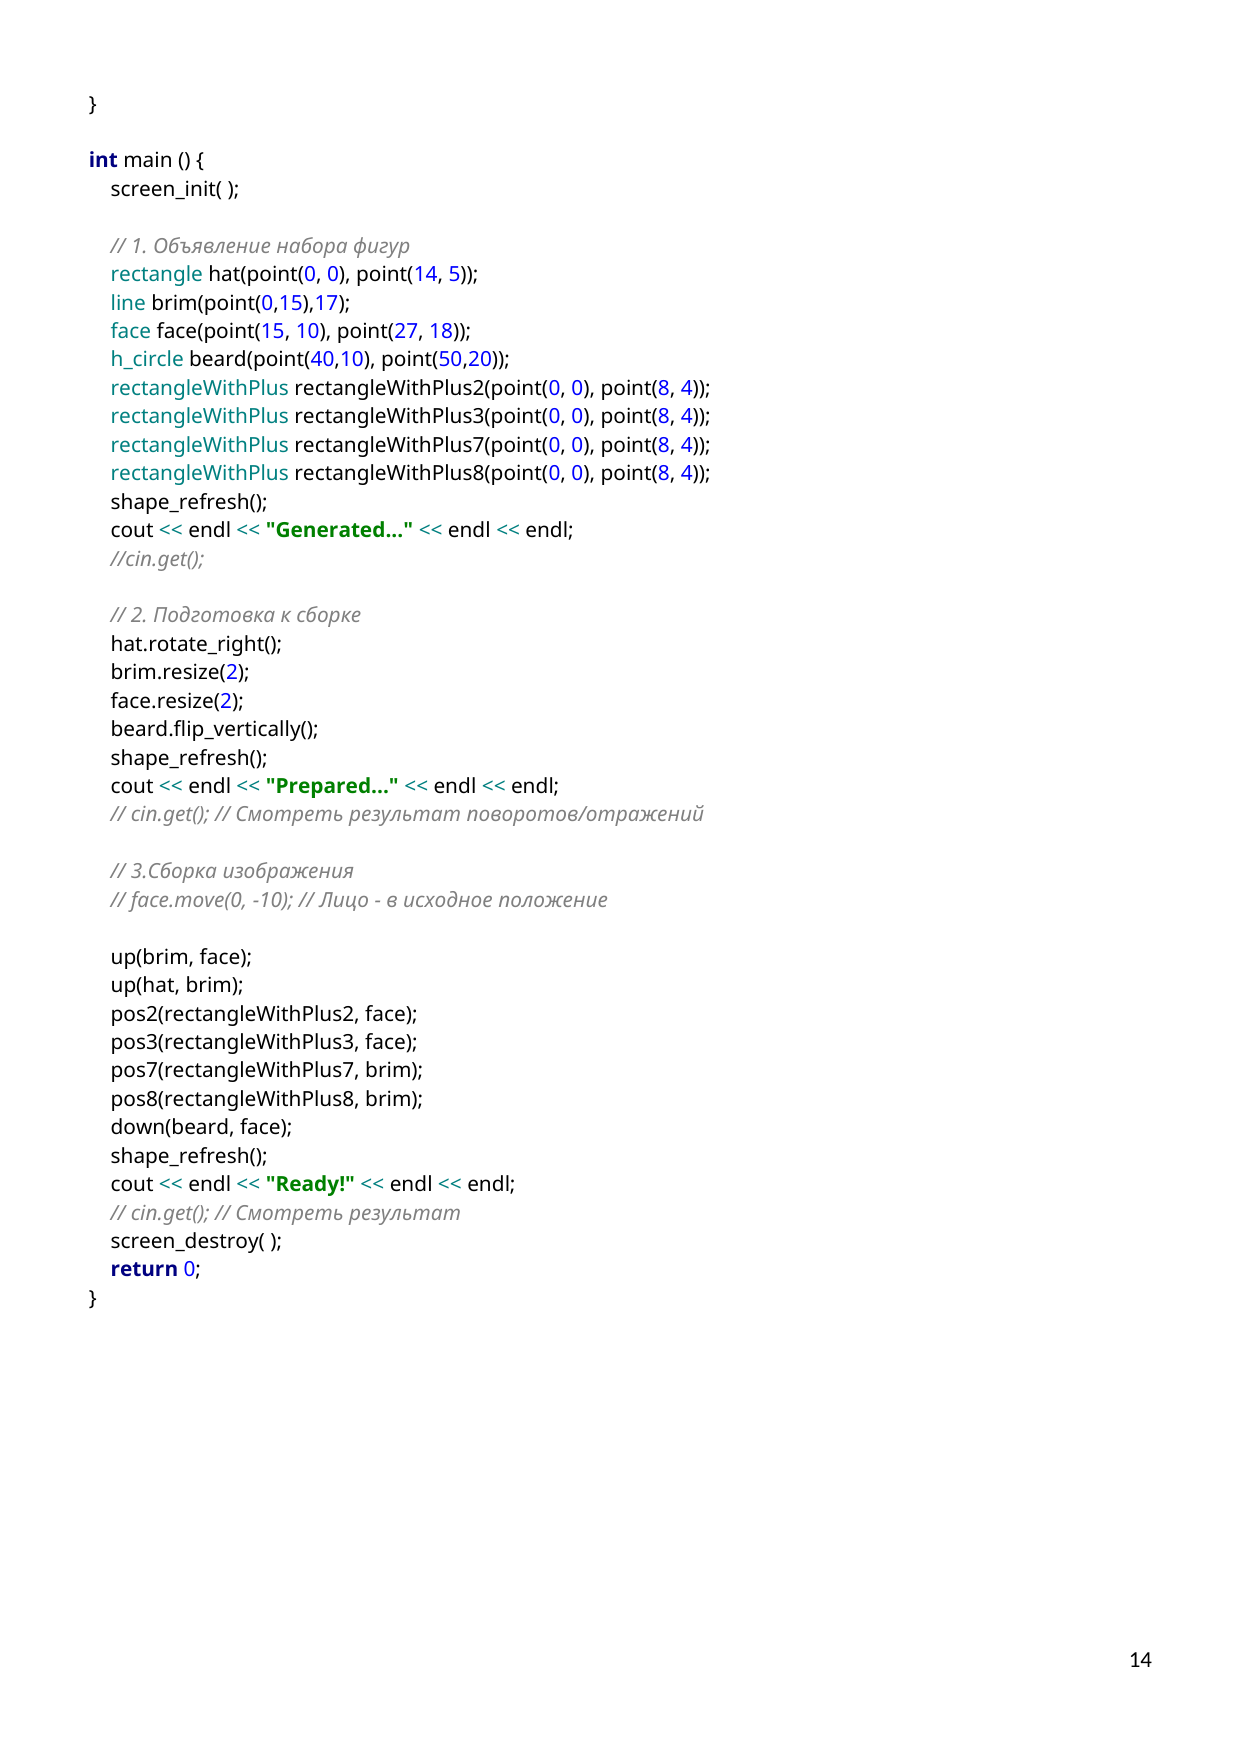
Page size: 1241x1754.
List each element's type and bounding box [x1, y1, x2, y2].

text [89, 89, 1152, 1311]
